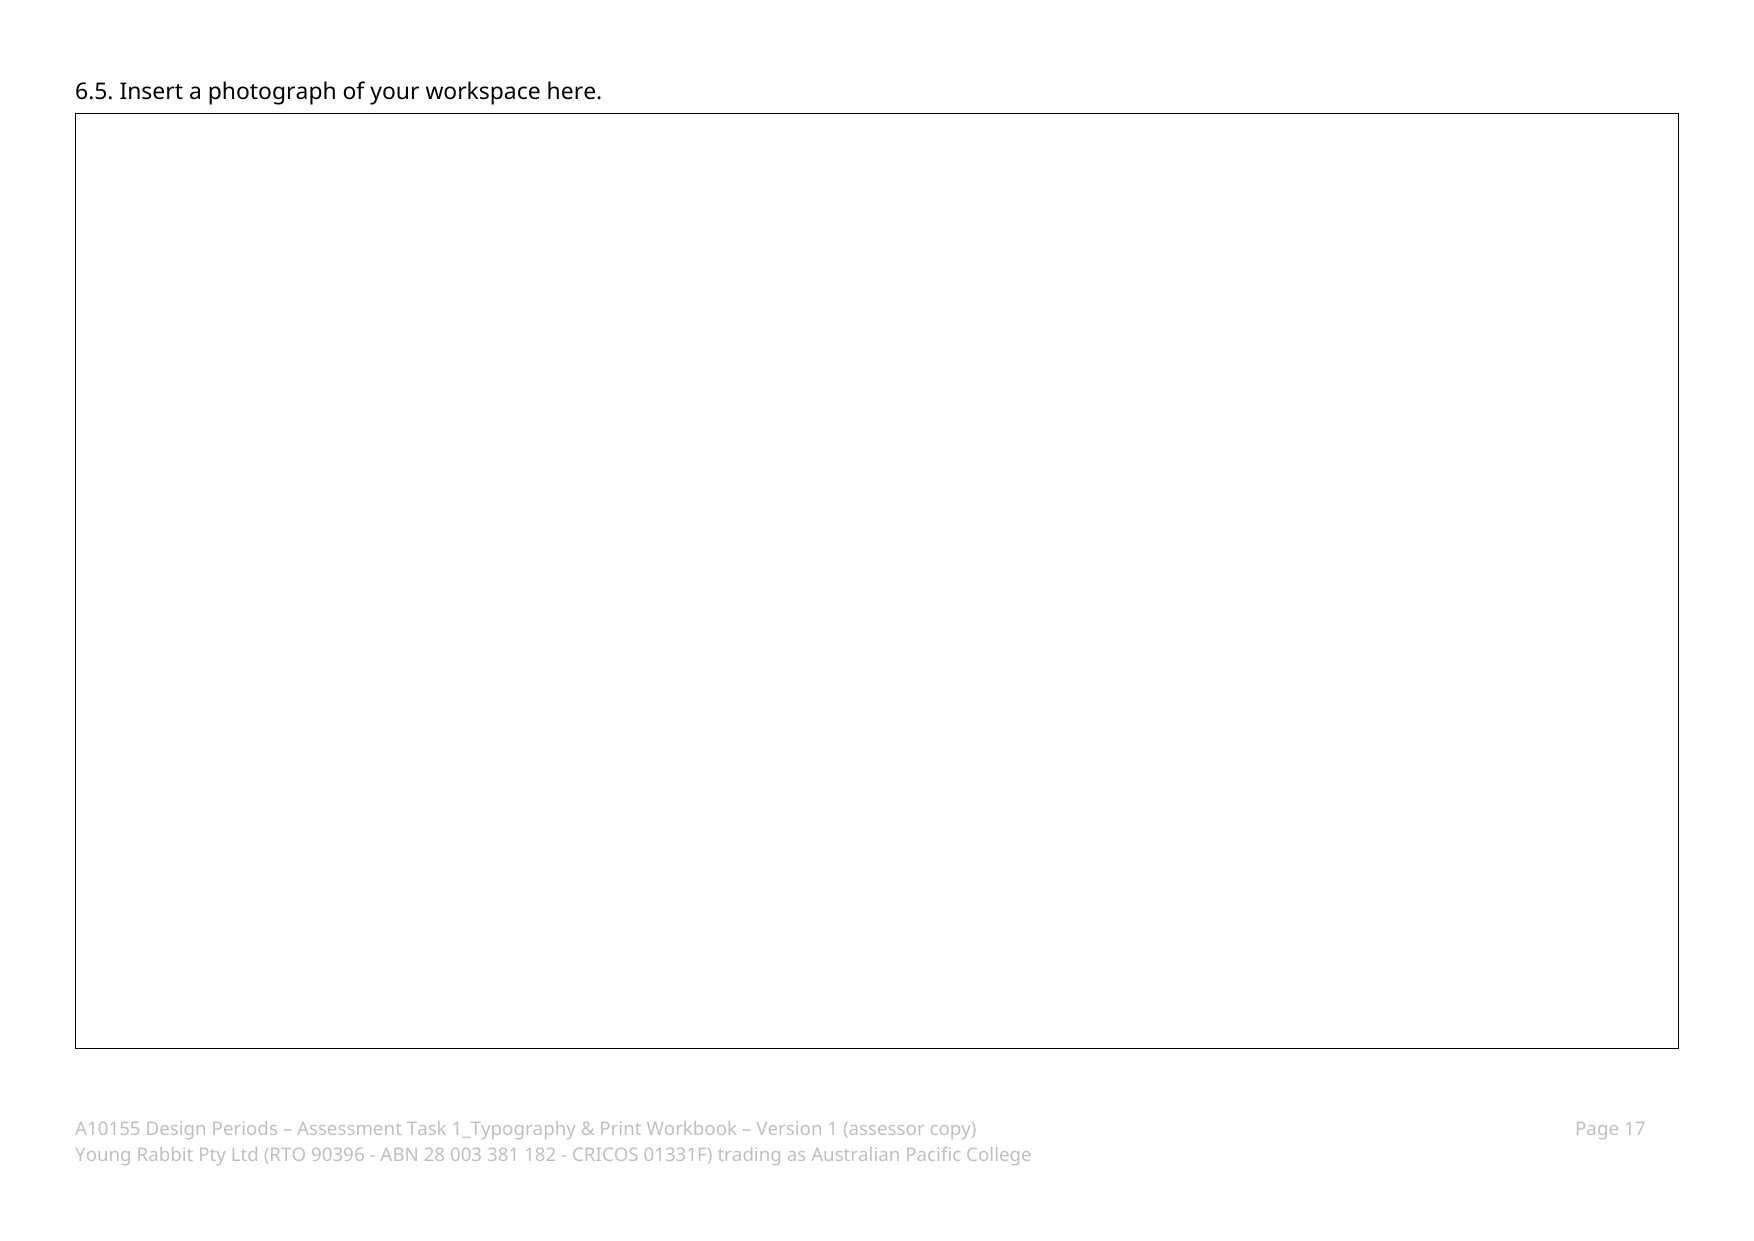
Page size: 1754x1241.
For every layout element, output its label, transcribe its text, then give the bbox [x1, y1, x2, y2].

text 6.5. Insert a photograph of your workspace here. [75, 75, 1679, 106]
table_header [76, 114, 1678, 1047]
